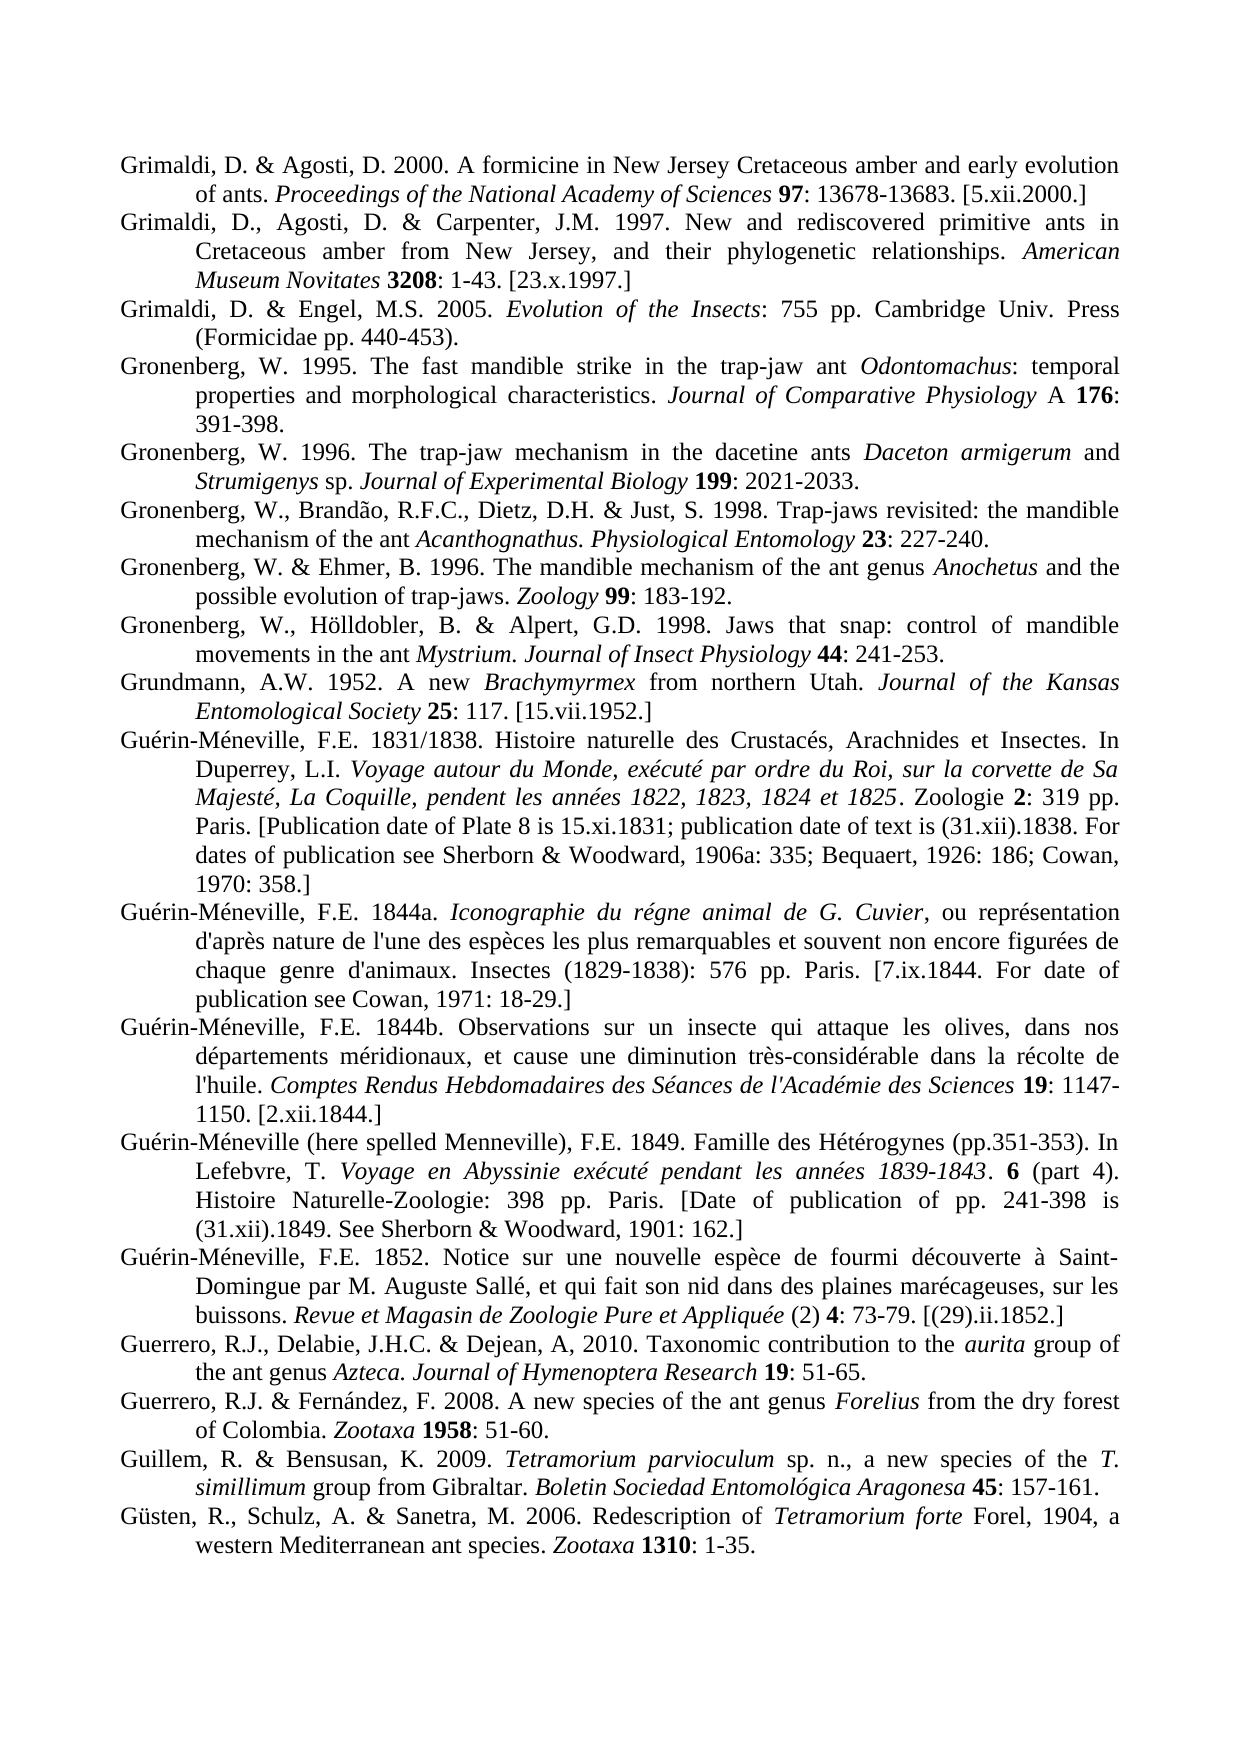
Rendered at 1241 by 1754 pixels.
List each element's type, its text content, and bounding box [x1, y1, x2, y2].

text Guérin-Méneville, F.E. 1844b. Observations sur un insecte qui attaque les olives, dans nos départements méridionaux, et cause une diminution très-considérable dans la récolte de l'huile. Comptes Rendus Hebdomadaires des Séances de l'Académie des Sciences 19: 1147-1150. [2.xii.1844.] [120, 1012, 1120, 1127]
text Guerrero, R.J., Delabie, J.H.C. & Dejean, A, 2010. Taxonomic contribution to the aurita group of the ant genus Azteca. Journal of Hymenoptera Research 19: 51-65. [120, 1329, 1120, 1386]
text Guérin-Méneville, F.E. 1844a. Iconographie du régne animal de G. Cuvier, ou représentation d'après nature de l'une des espèces les plus remarquables et souvent non encore figurées de chaque genre d'animaux. Insectes (1829-1838): 576 pp. Paris. [7.ix.1844. For date of publication see Cowan, 1971: 18-29.] [120, 897, 1120, 1012]
text Guérin-Méneville, F.E. 1831/1838. Histoire naturelle des Crustacés, Arachnides et Insectes. In Duperrey, L.I. Voyage autour du Monde, exécuté par ordre du Roi, sur la corvette de Sa Majesté, La Coquille, pendent les années 1822, 1823, 1824 et 1825. Zoologie 2: 319 pp. Paris. [Publication date of Plate 8 is 15.xi.1831; publication date of text is (31.xii).1838. For dates of publication see Sherborn & Woodward, 1906a: 335; Bequaert, 1926: 186; Cowan, 1970: 358.] [120, 725, 1120, 897]
text Gronenberg, W. 1995. The fast mandible strike in the trap-jaw ant Odontomachus: temporal properties and morphological characteristics. Journal of Comparative Physiology A 176: 391-398. [120, 351, 1120, 437]
text Guérin-Méneville, F.E. 1852. Notice sur une nouvelle espèce de fourmi découverte à Saint-Domingue par M. Auguste Sallé, et qui fait son nid dans des plaines marécageuses, sur les buissons. Revue et Magasin de Zoologie Pure et Appliquée (2) 4: 73-79. [(29).ii.1852.] [120, 1242, 1120, 1329]
text Guillem, R. & Bensusan, K. 2009. Tetramorium parvioculum sp. n., a new species of the T. simillimum group from Gibraltar. Boletin Sociedad Entomológica Aragonesa 45: 157-161. [120, 1444, 1120, 1501]
text Guerrero, R.J. & Fernández, F. 2008. A new species of the ant genus Forelius from the dry forest of Colombia. Zootaxa 1958: 51-60. [120, 1386, 1120, 1444]
text Guérin-Méneville (here spelled Menneville), F.E. 1849. Famille des Hétérogynes (pp.351-353). In Lefebvre, T. Voyage en Abyssinie exécuté pendant les années 1839-1843. 6 (part 4). Histoire Naturelle-Zoologie: 398 pp. Paris. [Date of publication of pp. 241-398 is (31.xii).1849. See Sherborn & Woodward, 1901: 162.] [120, 1127, 1120, 1242]
text Grimaldi, D. & Engel, M.S. 2005. Evolution of the Insects: 755 pp. Cambridge Univ. Press (Formicidae pp. 440-453). [120, 294, 1120, 351]
text Gronenberg, W. & Ehmer, B. 1996. The mandible mechanism of the ant genus Anochetus and the possible evolution of trap-jaws. Zoology 99: 183-192. [120, 552, 1120, 610]
text Güsten, R., Schulz, A. & Sanetra, M. 2006. Redescription of Tetramorium forte Forel, 1904, a western Mediterranean ant species. Zootaxa 1310: 1-35. [120, 1501, 1120, 1559]
text Grimaldi, D., Agosti, D. & Carpenter, J.M. 1997. New and rediscovered primitive ants in Cretaceous amber from New Jersey, and their phylogenetic relationships. American Museum Novitates 3208: 1-43. [23.x.1997.] [120, 207, 1120, 294]
text Gronenberg, W. 1996. The trap-jaw mechanism in the dacetine ants Daceton armigerum and Strumigenys sp. Journal of Experimental Biology 199: 2021-2033. [120, 437, 1120, 495]
text Grimaldi, D. & Agosti, D. 2000. A formicine in New Jersey Cretaceous amber and early evolution of ants. Proceedings of the National Academy of Sciences 97: 13678-13683. [5.xii.2000.] [120, 150, 1120, 207]
text Grundmann, A.W. 1952. A new Brachymyrmex from northern Utah. Journal of the Kansas Entomological Society 25: 117. [15.vii.1952.] [120, 667, 1120, 725]
text Gronenberg, W., Brandão, R.F.C., Dietz, D.H. & Just, S. 1998. Trap-jaws revisited: the mandible mechanism of the ant Acanthognathus. Physiological Entomology 23: 227-240. [120, 495, 1120, 552]
text Gronenberg, W., Hölldobler, B. & Alpert, G.D. 1998. Jaws that snap: control of mandible movements in the ant Mystrium. Journal of Insect Physiology 44: 241-253. [120, 610, 1120, 667]
